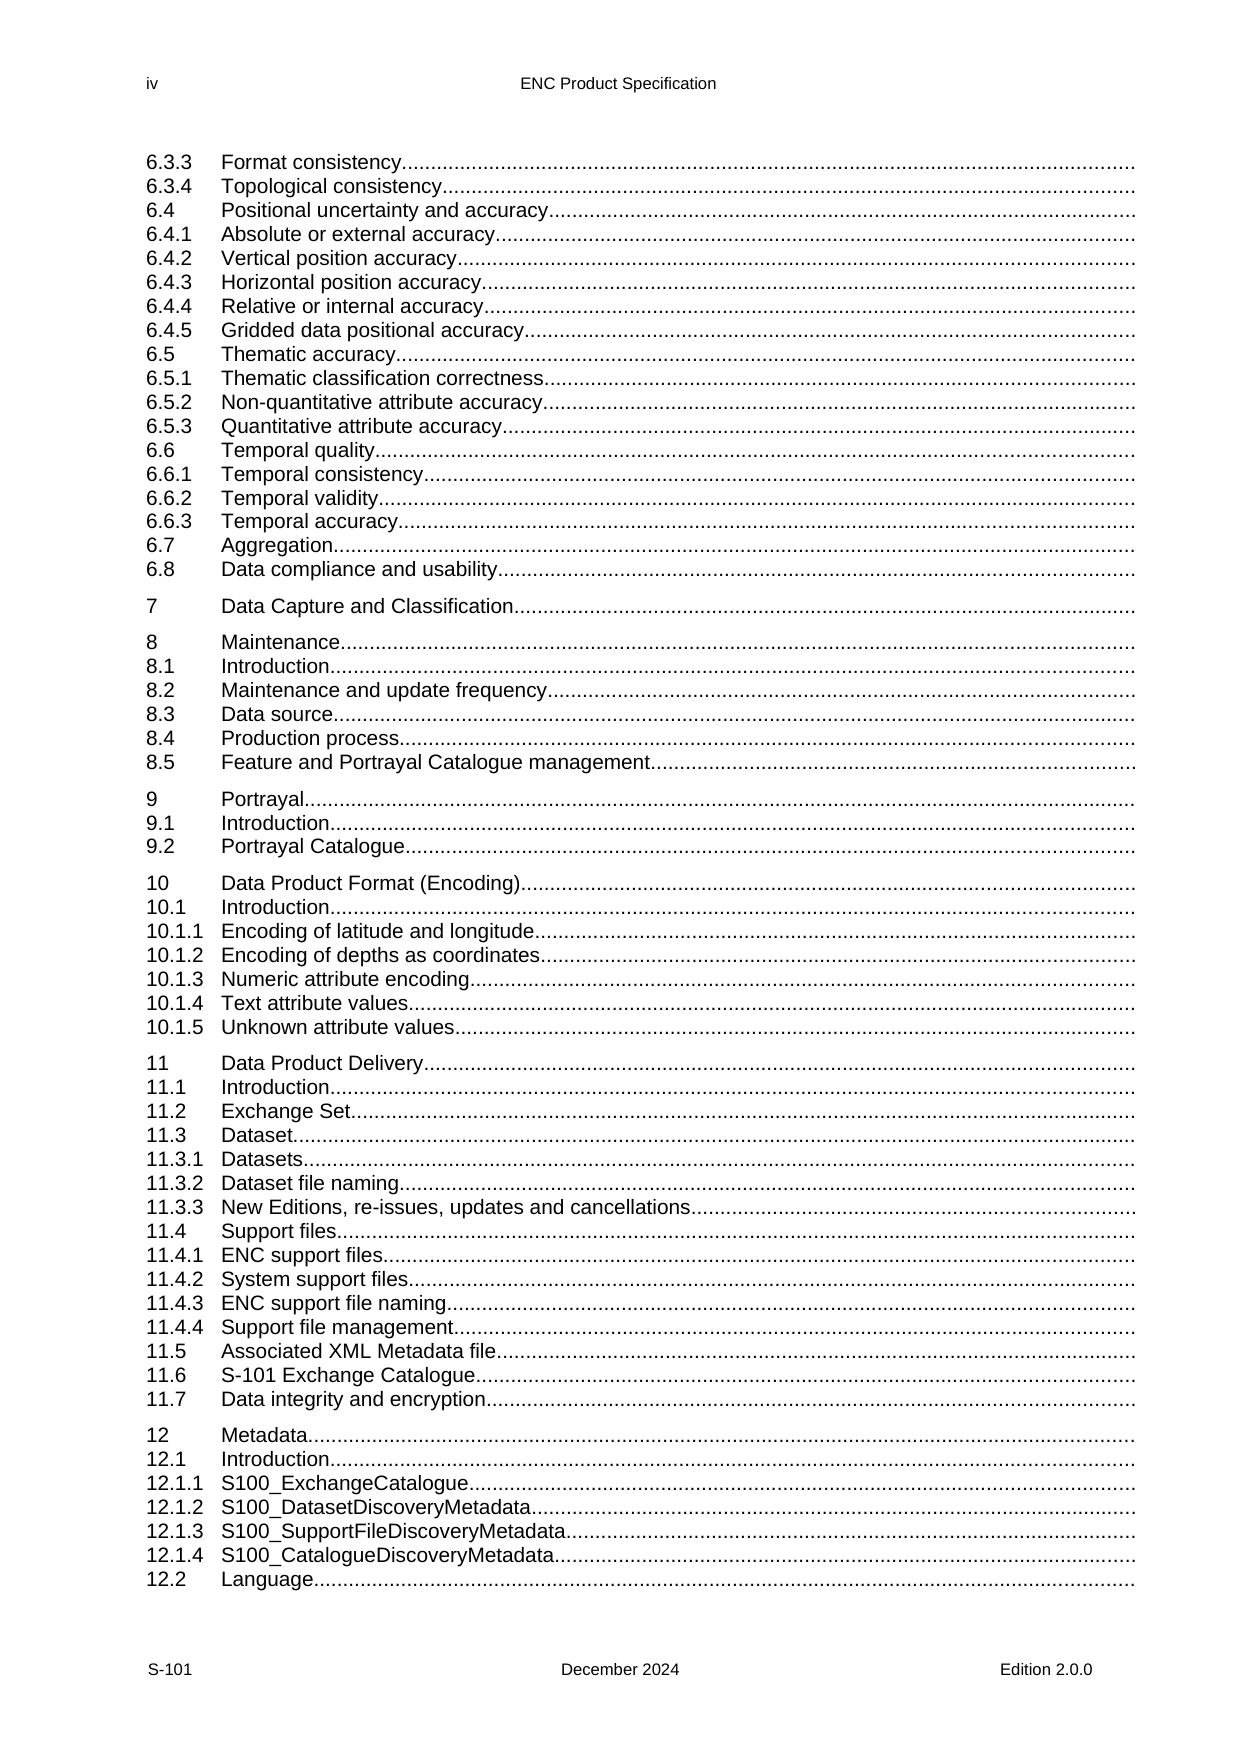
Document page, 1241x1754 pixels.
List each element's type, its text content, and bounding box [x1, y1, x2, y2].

text 6.4.5 Gridded data positional accuracy 26 [146, 318, 1042, 342]
text 11.4 Support files 33 [146, 1219, 1042, 1243]
text 6.6.1 Temporal consistency 27 [146, 461, 1042, 485]
text 10.1.1 Encoding of latitude and longitude 31 [146, 919, 1042, 943]
text 11 Data Product Delivery 31 [146, 1051, 1042, 1075]
text 12.1 Introduction 37 [146, 1447, 1042, 1471]
text 11.2 Exchange Set 31 [146, 1099, 1042, 1123]
text 8.2 Maintenance and update frequency 28 [146, 678, 1042, 702]
text 6.4 Positional uncertainty and accuracy 26 [146, 198, 1042, 222]
text 8.4 Production process 29 [146, 726, 1042, 750]
text 12 Metadata 37 [146, 1423, 1042, 1447]
text 12.1.4 S100_CatalogueDiscoveryMetadata 50 [146, 1543, 1042, 1567]
text 11.3.2 Dataset file naming 32 [146, 1171, 1042, 1195]
text 11.3 Dataset 32 [146, 1123, 1042, 1147]
text 6.4.3 Horizontal position accuracy 26 [146, 270, 1042, 294]
text 8.3 Data source 29 [146, 702, 1042, 726]
text 11.4.3 ENC support file naming 33 [146, 1291, 1042, 1314]
text 6.5 Thematic accuracy 27 [146, 342, 1042, 366]
text 6.6.2 Temporal validity 27 [146, 485, 1042, 509]
text 12.1.1 S100_ExchangeCatalogue 39 [146, 1471, 1042, 1495]
text 9.2 Portrayal Catalogue 30 [146, 834, 1042, 858]
text 6.8 Data compliance and usability 28 [146, 557, 1042, 581]
text 10.1.3 Numeric attribute encoding 31 [146, 967, 1042, 991]
text 11.4.2 System support files 33 [146, 1267, 1042, 1291]
text 8.5 Feature and Portrayal Catalogue management 29 [146, 750, 1042, 774]
text 10.1.5 Unknown attribute values 31 [146, 1014, 1042, 1038]
text 6.6.3 Temporal accuracy 28 [146, 509, 1042, 533]
text 10 Data Product Format (Encoding) 30 [146, 871, 1042, 895]
text 12.1.3 S100_SupportFileDiscoveryMetadata 48 [146, 1519, 1042, 1543]
text 6.3.3 Format consistency 26 [146, 150, 1042, 174]
text 6.5.1 Thematic classification correctness 27 [146, 366, 1042, 389]
text 8 Maintenance 28 [146, 630, 1042, 654]
text 11.3.1 Datasets 32 [146, 1147, 1042, 1171]
text 6.4.4 Relative or internal accuracy 26 [146, 294, 1042, 318]
text 7 Data Capture and Classification 28 [146, 594, 1042, 618]
text 6.5.2 Non-quantitative attribute accuracy 27 [146, 389, 1042, 413]
text 6.4.1 Absolute or external accuracy 26 [146, 222, 1042, 246]
text 11.7 Data integrity and encryption 37 [146, 1386, 1042, 1410]
text 9.1 Introduction 29 [146, 810, 1042, 834]
text 8.1 Introduction 28 [146, 654, 1042, 678]
text 10.1 Introduction 30 [146, 895, 1042, 919]
text 6.3.4 Topological consistency 26 [146, 174, 1042, 198]
text 11.3.3 New Editions, re-issues, updates and cancellations 33 [146, 1195, 1042, 1219]
text 11.4.1 ENC support files 33 [146, 1243, 1042, 1267]
text 11.5 Associated XML Metadata file 36 [146, 1338, 1042, 1362]
text 9 Portrayal 29 [146, 786, 1042, 810]
text 11.4.4 Support file management 34 [146, 1314, 1042, 1338]
text 6.5.3 Quantitative attribute accuracy 27 [146, 413, 1042, 437]
text 11.1 Introduction 31 [146, 1075, 1042, 1099]
text 10.1.4 Text attribute values 31 [146, 991, 1042, 1014]
text 11.6 S-101 Exchange Catalogue 37 [146, 1362, 1042, 1386]
text 6.4.2 Vertical position accuracy 26 [146, 246, 1042, 270]
text 6.6 Temporal quality 27 [146, 437, 1042, 461]
text 10.1.2 Encoding of depths as coordinates 31 [146, 943, 1042, 967]
text 12.2 Language 52 [146, 1567, 1042, 1591]
text 6.7 Aggregation 28 [146, 533, 1042, 557]
text 12.1.2 S100_DatasetDiscoveryMetadata 40 [146, 1495, 1042, 1519]
